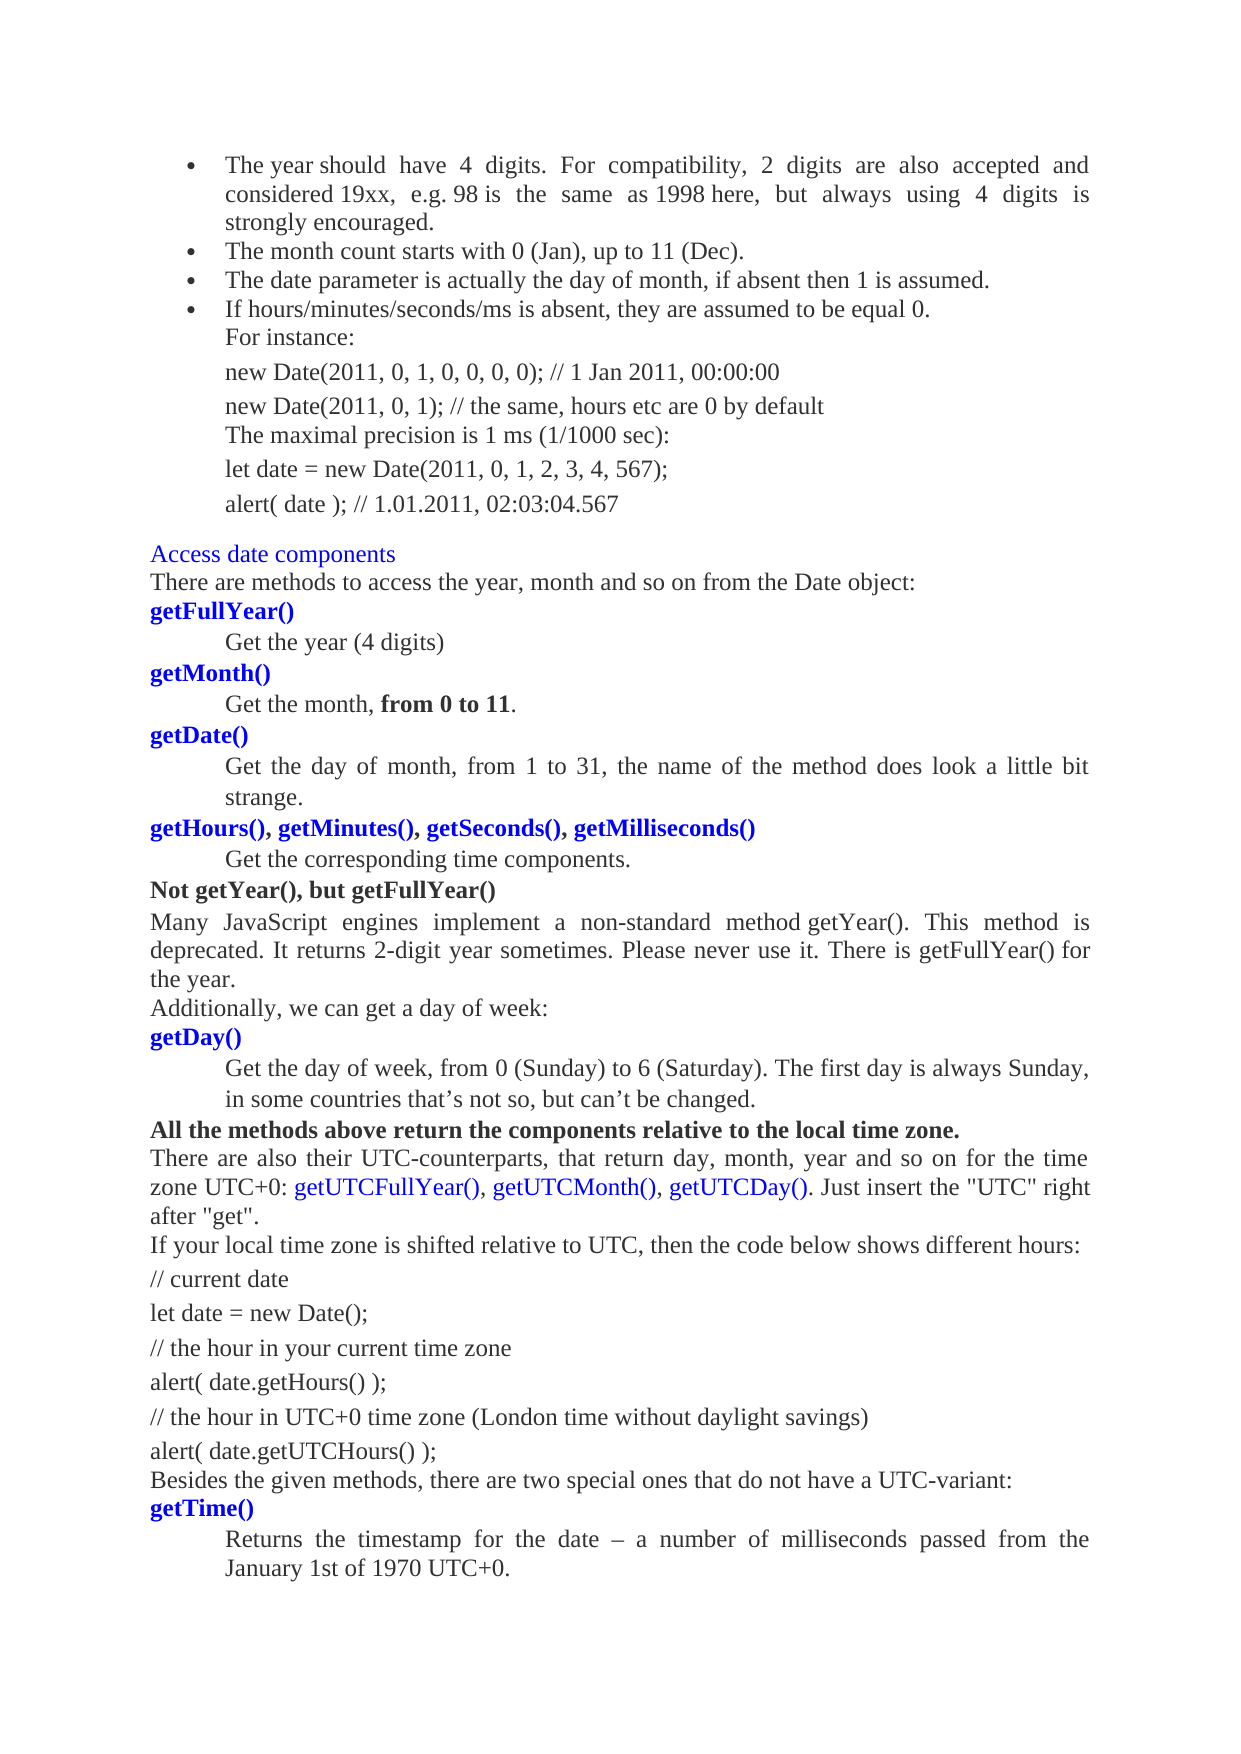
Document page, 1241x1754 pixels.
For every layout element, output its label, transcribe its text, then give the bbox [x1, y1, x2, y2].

text There are methods to access the year, month and so on from the Date object: [150, 567, 1090, 596]
text // the hour in UTC+0 time zone (London time without daylight savings) [150, 1396, 1090, 1430]
text Get the day of week, from 0 (Sunday) to 6 (Saturday). The first day is always Sunday, in some countries that’s not so, but can’t be changed. [225, 1053, 1090, 1112]
text For instance: [225, 322, 1090, 351]
list If hours/minutes/seconds/ms is absent, they are assumed to be equal 0. [187, 294, 1090, 322]
text Get the month, from 0 to 11. [225, 689, 1090, 718]
text Besides the given methods, there are two special ones that do not have a UTC-variant: [150, 1465, 1090, 1493]
list The year should have 4 digits. For compatibility, 2 digits are also accepted and considered 19xx, e.g. 98 is the same as 1998 here, but always using 4 digits is strongly encouraged. [187, 150, 1090, 236]
text alert( date ); // 1.01.2011, 02:03:04.567 [225, 483, 1090, 517]
list The date parameter is actually the day of month, if absent then 1 is assumed. [187, 265, 1090, 294]
text // current date [150, 1258, 1090, 1293]
text getDay() [150, 1022, 1090, 1050]
text If your local time zone is shifted relative to UTC, then the code below shows different hours: [150, 1230, 1090, 1258]
text getHours(), getMinutes(), getSeconds(), getMilliseconds() [150, 813, 1090, 842]
text Get the year (4 digits) [225, 627, 1090, 656]
text The maximal precision is 1 ms (1/1000 sec): [225, 420, 1090, 449]
text There are also their UTC-counterparts, that return day, month, year and so on for the time zone UTC+0: getUTCFullYear(), getUTCMonth(), getUTCDay(). Just insert the "UTC" right after "get". [150, 1143, 1090, 1230]
text Additionally, we can get a day of week: [150, 993, 1090, 1022]
text let date = new Date(2011, 0, 1, 2, 3, 4, 567); [225, 449, 1090, 483]
text Get the day of month, from 1 to 31, the name of the method does look a little bit strange. [225, 751, 1090, 811]
text // the hour in your current time zone [150, 1327, 1090, 1362]
text new Date(2011, 0, 1); // the same, hours etc are 0 by default [225, 386, 1090, 420]
text Get the corresponding time components. [225, 844, 1090, 873]
text let date = new Date(); [150, 1293, 1090, 1327]
text Not getYear(), but getFullYear() [150, 876, 1090, 904]
text getMonth() [150, 658, 1090, 687]
list The month count starts with 0 (Jan), up to 11 (Dec). [187, 236, 1090, 265]
text getTime() [150, 1493, 1090, 1522]
text getFullYear() [150, 596, 1090, 625]
subtitle Access date components [150, 517, 1090, 567]
text All the methods above return the components relative to the local time zone. [150, 1115, 1090, 1143]
text alert( date.getUTCHours() ); [150, 1430, 1090, 1465]
text alert( date.getHours() ); [150, 1362, 1090, 1396]
text new Date(2011, 0, 1, 0, 0, 0, 0); // 1 Jan 2011, 00:00:00 [225, 351, 1090, 386]
text getDate() [150, 720, 1090, 749]
text Returns the timestamp for the date – a number of milliseconds passed from the January 1st of 1970 UTC+0. [225, 1524, 1090, 1582]
text Many JavaScript engines implement a non-standard method getYear(). This method is deprecated. It returns 2-digit year sometimes. Please never use it. There is getFullYear() for the year. [150, 907, 1090, 993]
